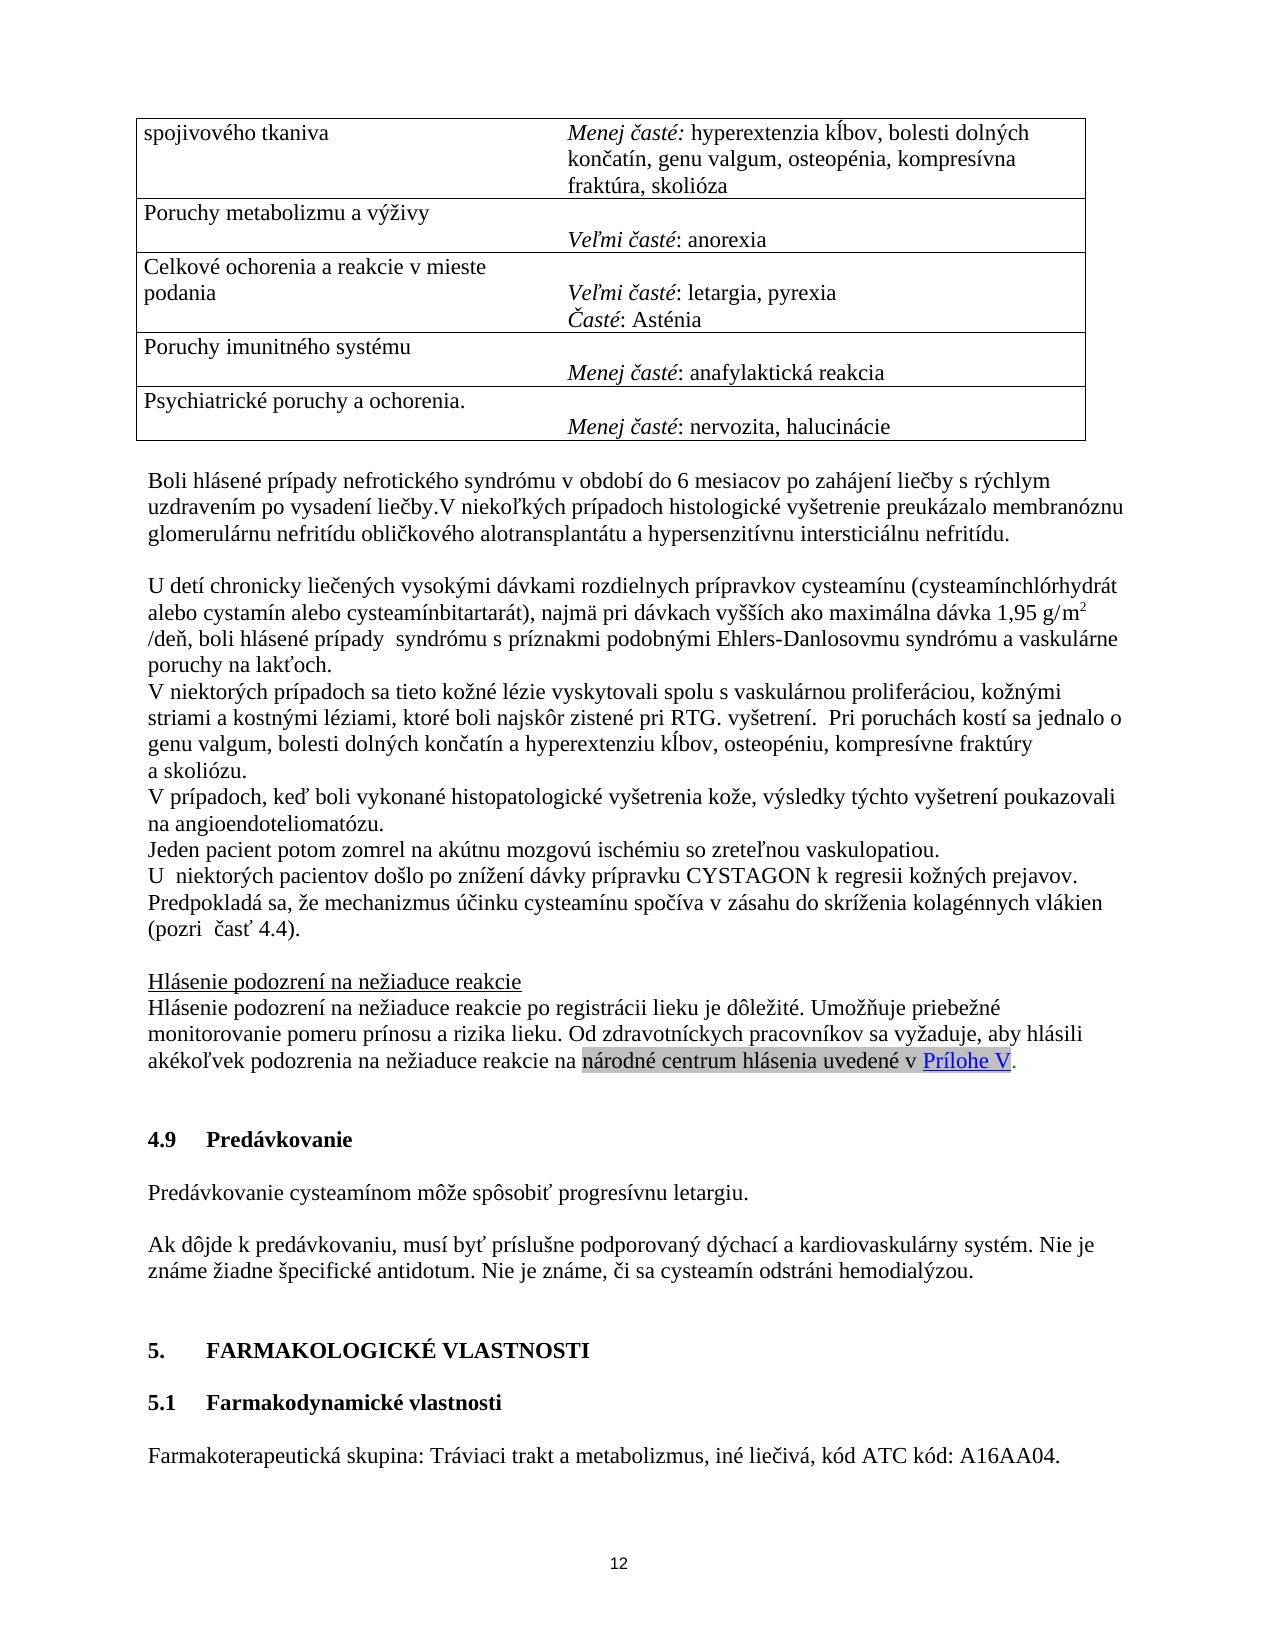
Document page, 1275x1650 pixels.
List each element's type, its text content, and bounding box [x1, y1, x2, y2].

text Predpokladá sa, že mechanizmus účinku cysteamínu spočíva v zásahu do skríženia kolagénnych vlákien (pozri časť 4.4). [148, 889, 1127, 941]
table_cell Veľmi časté: letargia, pyrexia Časté: Asténia [560, 253, 1085, 332]
text Jeden pacient potom zomrel na akútnu mozgovú ischémiu so zreteľnou vaskulopatiou. [148, 836, 1127, 862]
text U detí chronicky liečených vysokými dávkami rozdielnych prípravkov cysteamínu (cysteamínchlórhydrát alebo cystamín alebo cysteamínbitartarát), najmä pri dávkach vyšších ako maximálna dávka 1,95 g/m2 /deň, boli hlásené prípady syndrómu s príznakmi podobnými Ehlers-Danlosovmu syndrómu a vaskulárne poruchy na lakťoch. [148, 572, 1127, 678]
text V prípadoch, keď boli vykonané histopatologické vyšetrenia kože, výsledky týchto vyšetrení poukazovali na angioendoteliomatózu. [148, 783, 1127, 836]
text U niektorých pacientov došlo po znížení dávky prípravku CYSTAGON k regresii kožných prejavov. [148, 862, 1127, 889]
table_cell Poruchy metabolizmu a výživy [137, 199, 560, 252]
text Hlásenie podozrení na nežiaduce reakcie po registrácii lieku je dôležité. Umožňuje priebežné monitorovanie pomeru prínosu a rizika lieku. Od zdravotníckych pracovníkov sa vyžaduje, aby hlásili akékoľvek podozrenia na nežiaduce reakcie na národné centrum hlásenia uvedené v Prílohe V. [148, 994, 1127, 1073]
text Hlásenie podozrení na nežiaduce reakcie [148, 968, 1127, 994]
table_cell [137, 119, 560, 198]
text Farmakoterapeutická skupina: Tráviaci trakt a metabolizmus, iné liečivá, kód ATC kód: A16AA04. [148, 1442, 1127, 1468]
text 4.9 Predávkovanie [148, 1126, 1127, 1152]
text 5. FARMAKOLOGICKÉ VLASTNOSTI [148, 1337, 1127, 1363]
text Ak dôjde k predávkovaniu, musí byť príslušne podporovaný dýchací a kardiovaskulárny systém. Nie je známe žiadne špecifické antidotum. Nie je známe, či sa cysteamín odstráni hemodialýzou. [148, 1231, 1127, 1284]
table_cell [560, 119, 1085, 198]
text Predávkovanie cysteamínom môže spôsobiť progresívnu letargiu. [148, 1178, 1127, 1205]
text V niektorých prípadoch sa tieto kožné lézie vyskytovali spolu s vaskulárnou proliferáciou, kožnými striami a kostnými léziami, ktoré boli najskôr zistené pri RTG. vyšetrení. Pri poruchách kostí sa jednalo o genu valgum, bolesti dolných končatín a hyperextenziu kĺbov, osteopéniu, kompresívne fraktúry a skoliózu. [148, 678, 1127, 783]
table_cell Menej časté: anafylaktická reakcia [560, 333, 1085, 386]
text 5.1 Farmakodynamické vlastnosti [148, 1389, 1127, 1416]
table_cell Veľmi časté: anorexia [560, 199, 1085, 252]
table_cell Poruchy imunitného systému [137, 333, 560, 386]
table_cell Celkové ochorenia a reakcie v mieste podania [137, 253, 560, 332]
text Boli hlásené prípady nefrotického syndrómu v období do 6 mesiacov po zahájení liečby s rýchlym uzdravením po vysadení liečby.V niekoľkých prípadoch histologické vyšetrenie preukázalo membranóznu glomerulárnu nefritídu obličkového alotransplantátu a hypersenzitívnu intersticiálnu nefritídu. [148, 467, 1127, 546]
table_cell Psychiatrické poruchy a ochorenia. [137, 387, 560, 439]
table_cell Menej časté: nervozita, halucinácie [560, 387, 1085, 439]
